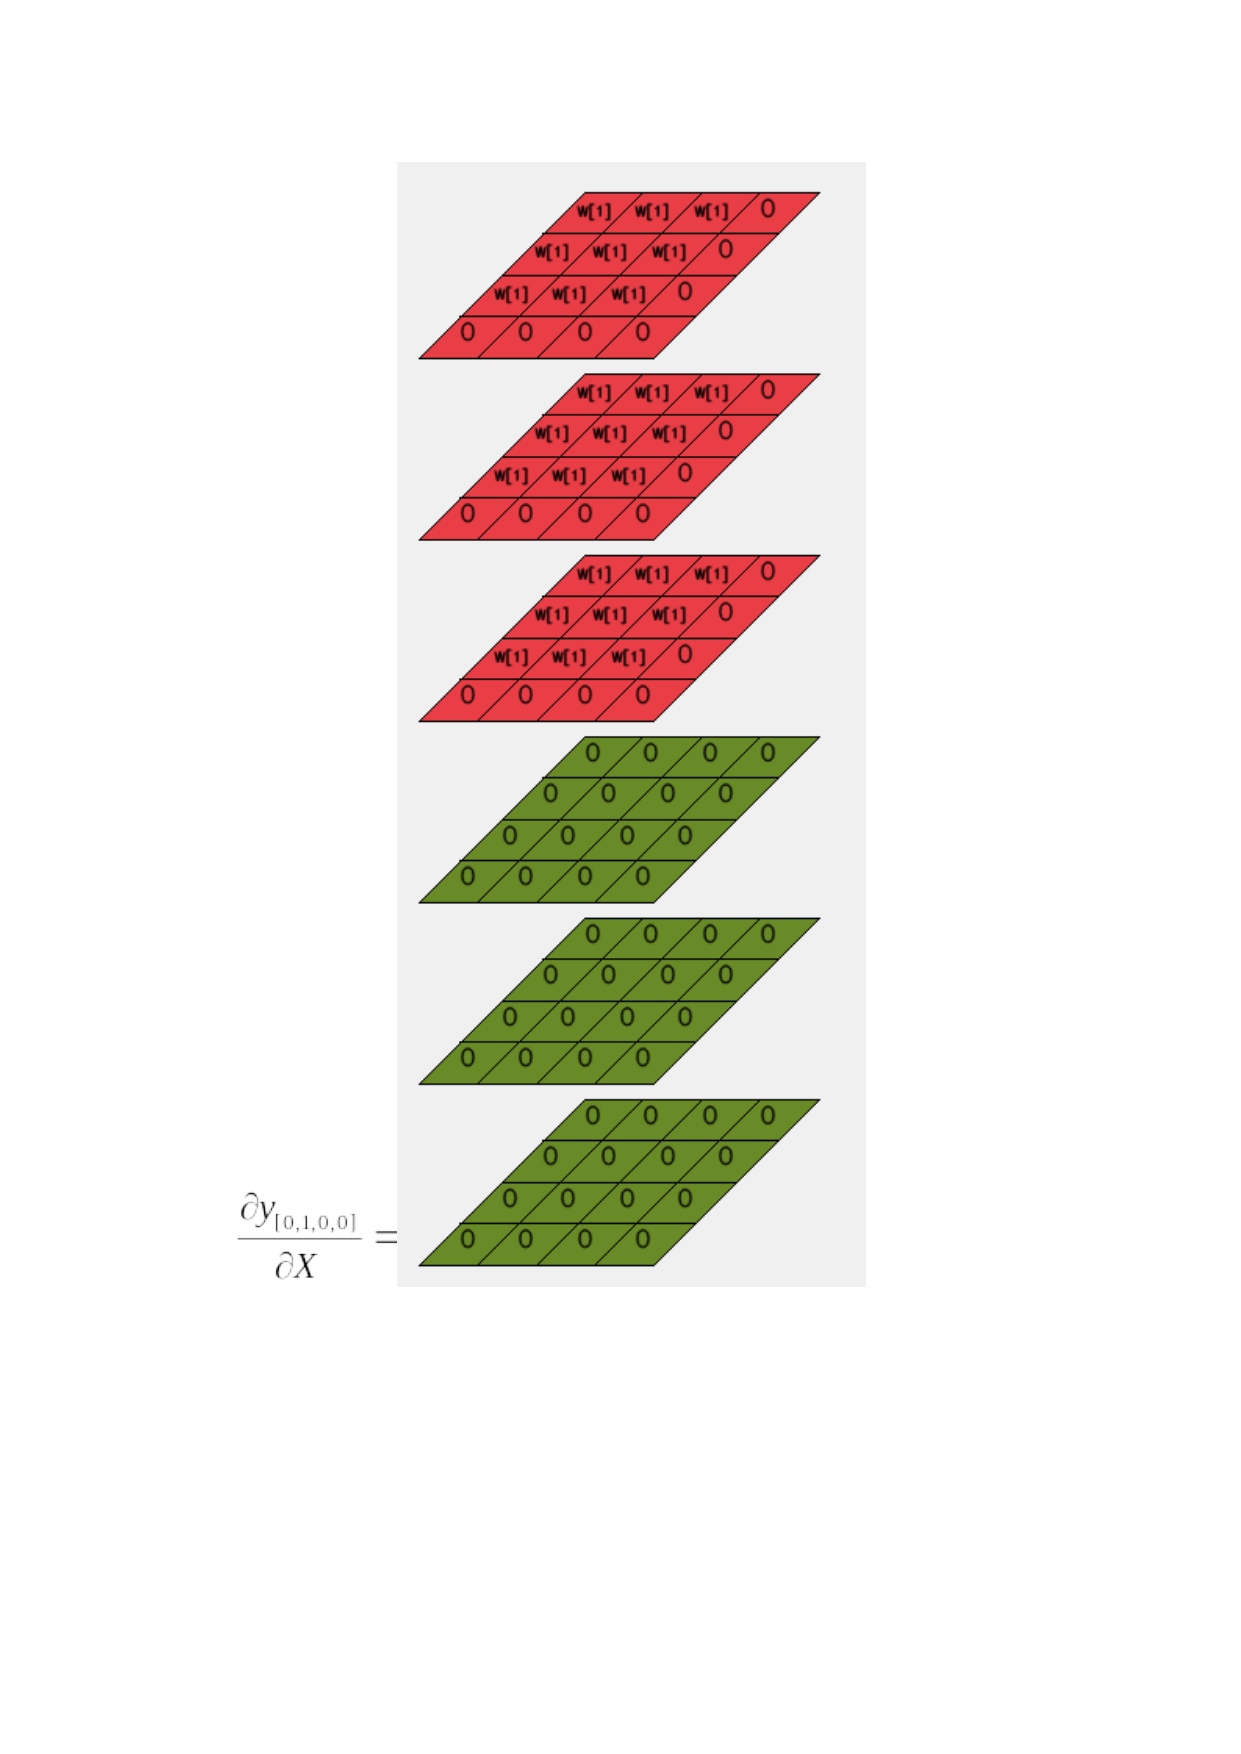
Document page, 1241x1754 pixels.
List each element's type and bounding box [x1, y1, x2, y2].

picture [397, 162, 866, 1287]
